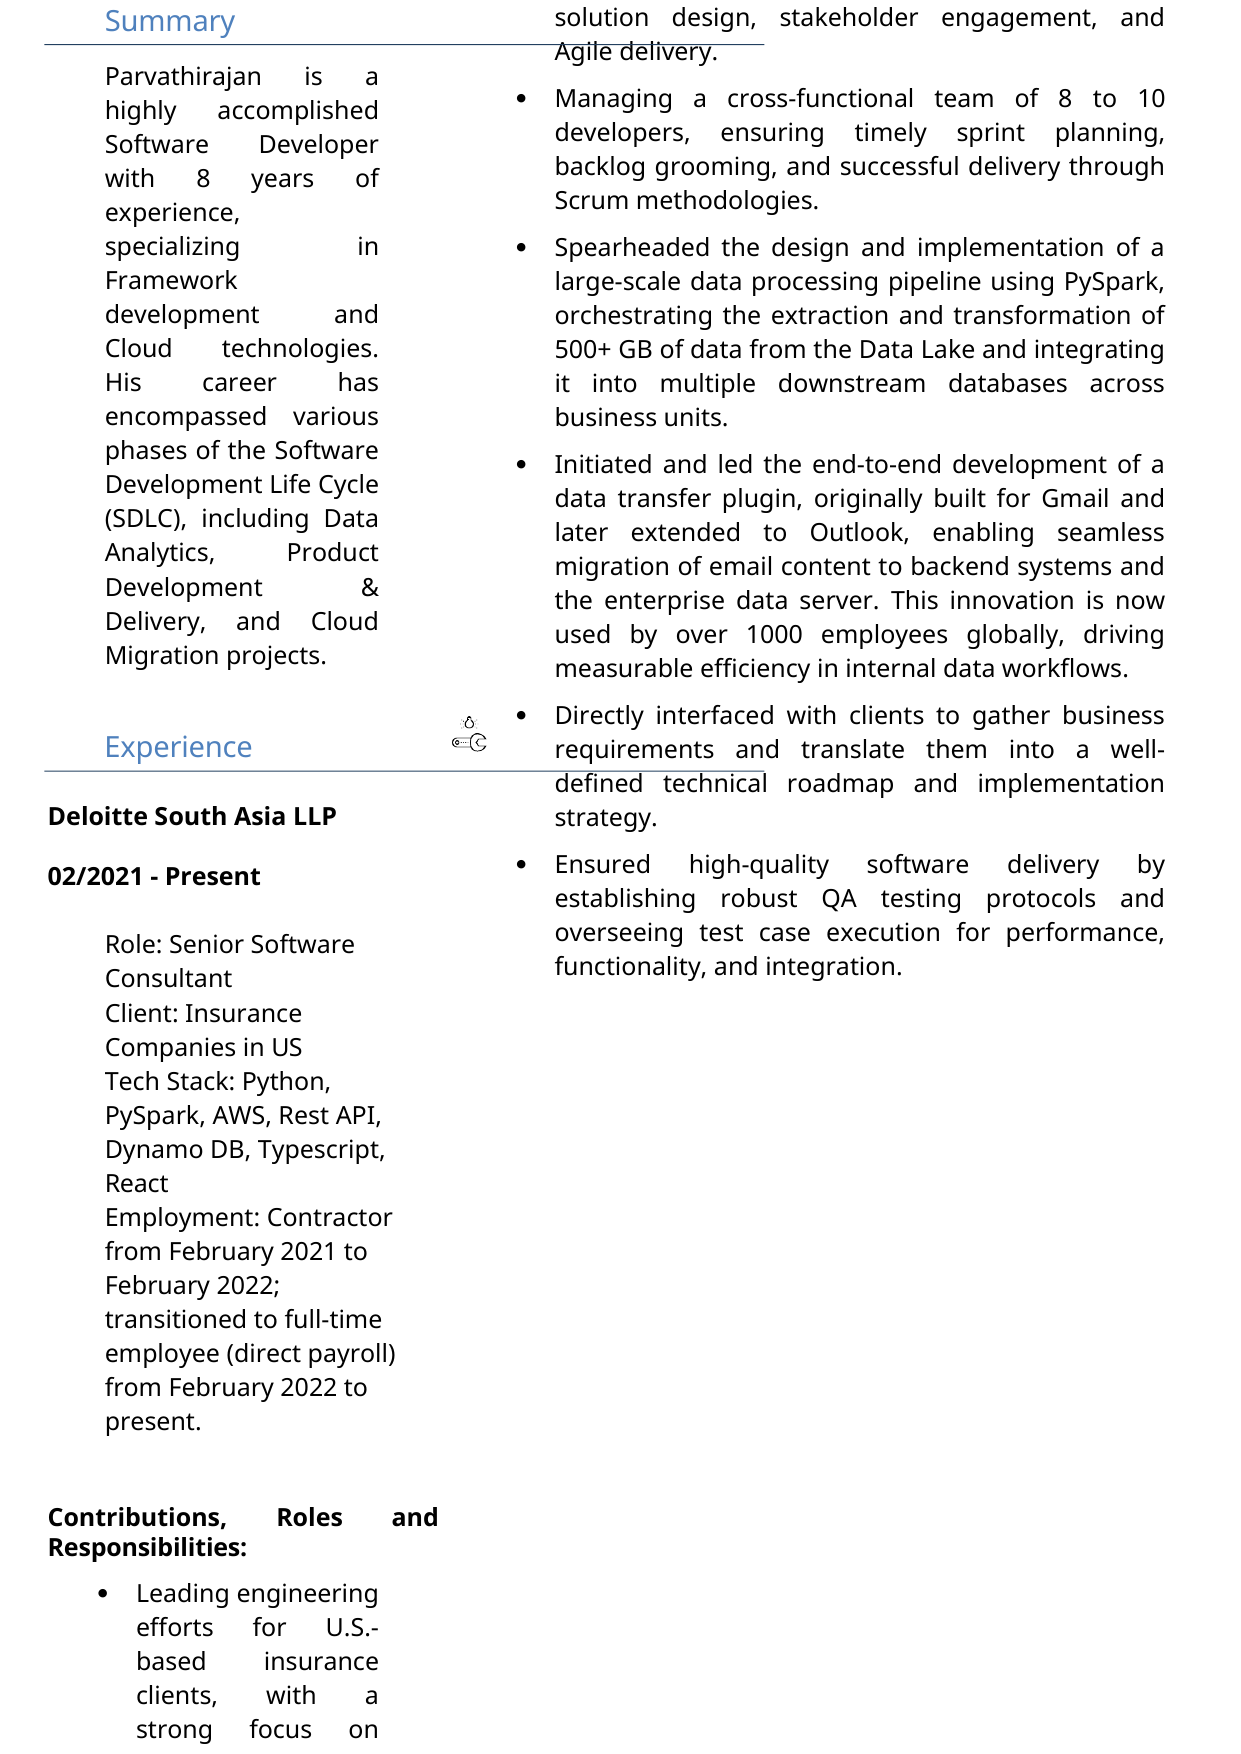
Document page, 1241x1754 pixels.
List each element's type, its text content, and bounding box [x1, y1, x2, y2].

text Role: Senior Software Consultant [104, 927, 409, 995]
subtitle Summary [104, 0, 439, 40]
text Contributions, Roles and Responsibilities: [47, 1502, 439, 1563]
text Tech Stack: Python, PySpark, AWS, Rest API, Dynamo DB, Typescript, React [104, 1063, 439, 1199]
text Client: Insurance Companies in US [104, 995, 439, 1063]
list Leading engineering efforts for U.S.-based insurance clients, with a strong focus on solution design, stakeholder engagement, and Agile delivery. [98, 1575, 379, 1746]
text Employment: Contractor from February 2021 to February 2022; transitioned to full-time employee (direct payroll) from February 2022 to present. [104, 1199, 409, 1438]
list Managing a cross-functional team of 8 to 10 developers, ensuring timely sprint planning, backlog grooming, and successful delivery through Scrum methodologies. [517, 81, 1166, 217]
list Leading engineering efforts for U.S.-based insurance clients, with a strong focus on solution design, stakeholder engagement, and Agile delivery. [517, 0, 1166, 68]
list Parvathirajan is a highly accomplished Software Developer with 8 years of experience, specializing in Framework development and Cloud technologies. His career has encompassed various phases of the Software Development Life Cycle (SDLC), including Data Analytics, Product Development & Delivery, and Cloud Migration projects. [104, 58, 379, 671]
list Ensured high-quality software delivery by establishing robust QA testing protocols and overseeing test case execution for performance, functionality, and integration. [517, 846, 1166, 983]
list Initiated and led the end-to-end development of a data transfer plugin, originally built for Gmail and later extended to Outlook, enabling seamless migration of email content to backend systems and the enterprise data server. This innovation is now used by over 1000 employees globally, driving measurable efficiency in internal data workflows. [517, 447, 1166, 685]
list Directly interfaced with clients to gather business requirements and translate them into a well-defined technical roadmap and implementation strategy. [517, 698, 1166, 834]
list Spearheaded the design and implementation of a large-scale data processing pipeline using PySpark, orchestrating the extraction and transformation of 500+ GB of data from the Data Lake and integrating it into multiple downstream databases across business units. [517, 229, 1166, 434]
subtitle Experience [104, 727, 439, 766]
text Deloitte South Asia LLP 02/2021 - Present [47, 772, 409, 893]
picture [447, 710, 492, 756]
